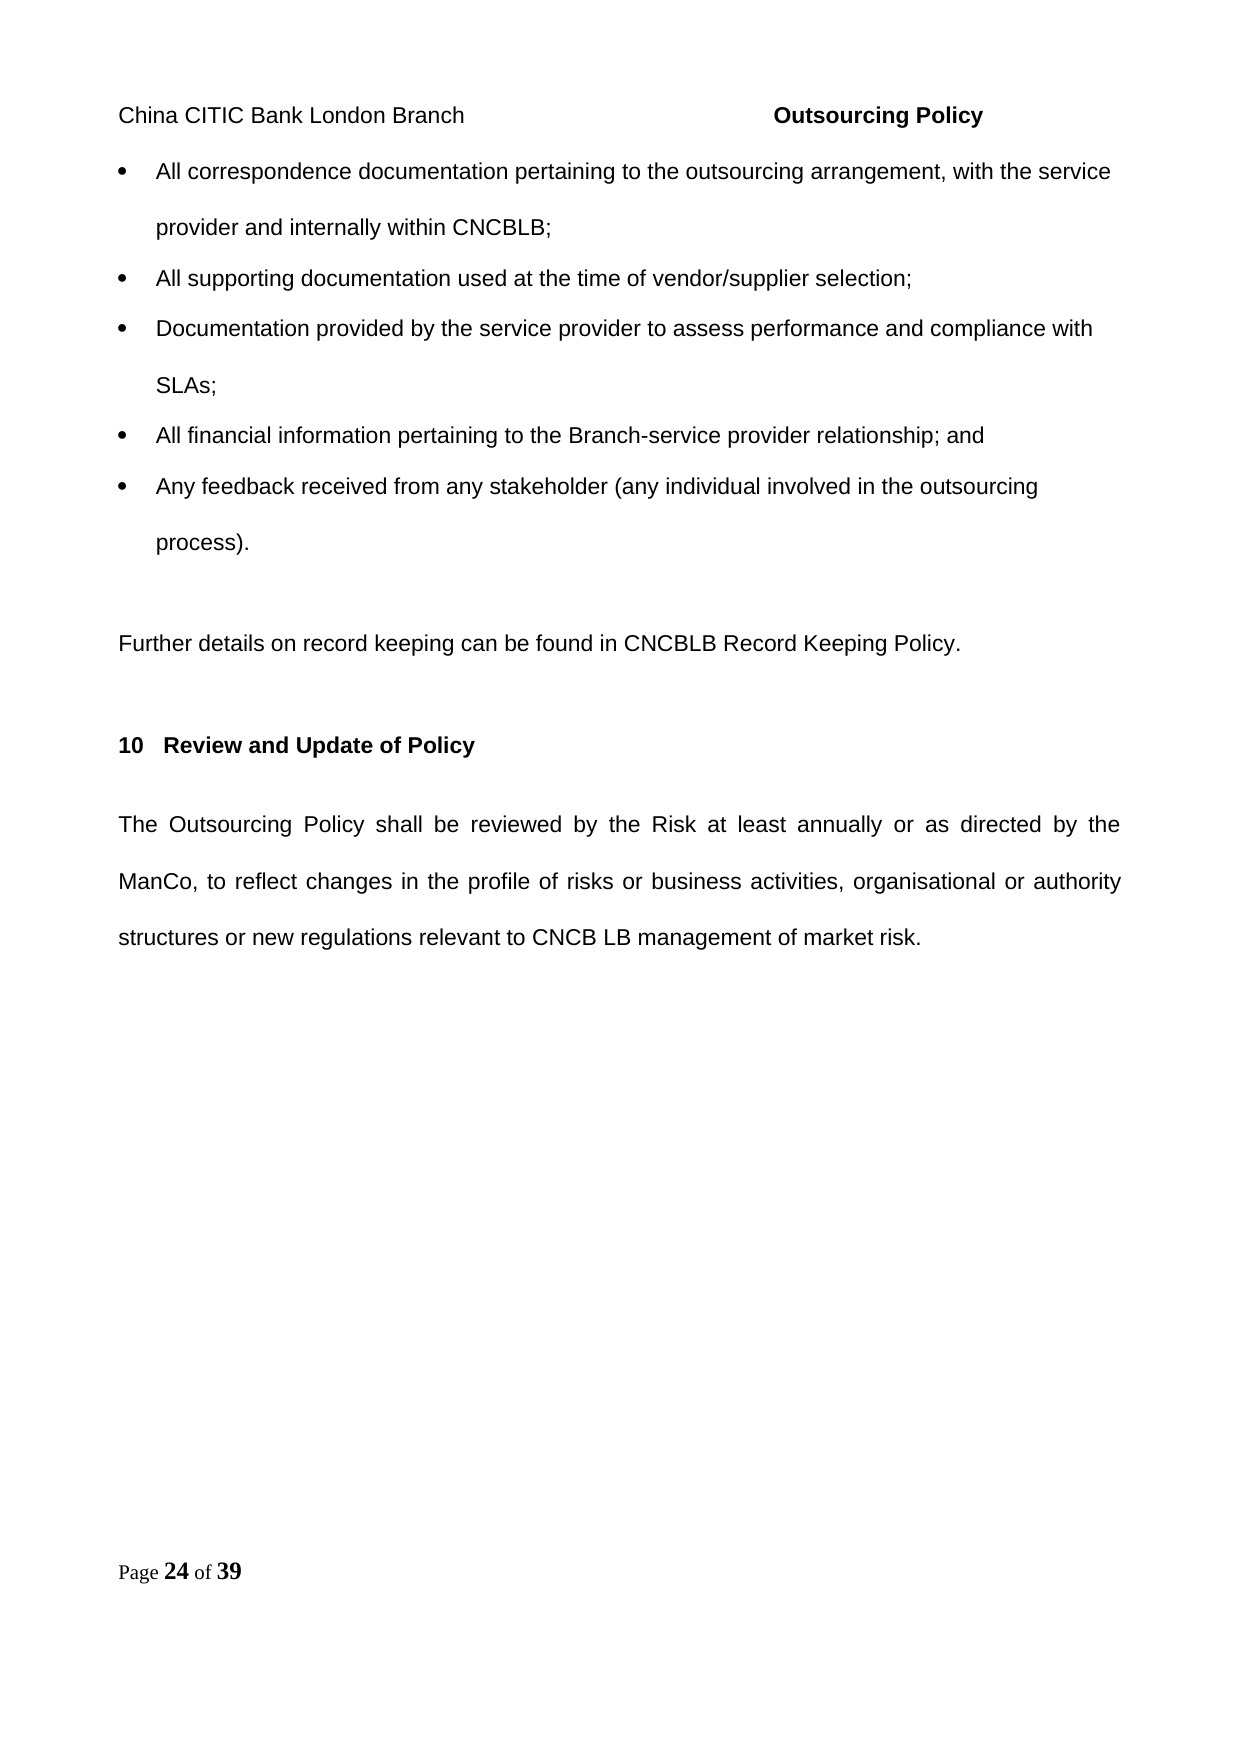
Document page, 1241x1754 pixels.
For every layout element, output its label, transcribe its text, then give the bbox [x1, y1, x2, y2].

text Further details on record keeping can be found in CNCBLB Record Keeping Policy. [118, 625, 1122, 662]
list All financial information pertaining to the Branch-service provider relationship; and [118, 417, 1122, 454]
list All correspondence documentation pertaining to the outsourcing arrangement, with the service provider and internally within CNCBLB; [118, 152, 1122, 246]
subtitle Review and Update of Policy [118, 726, 1122, 764]
list Any feedback received from any stakeholder (any individual involved in the outsourcing process). [118, 467, 1122, 561]
list All supporting documentation used at the time of vendor/supplier selection; [118, 259, 1122, 297]
list Documentation provided by the service provider to assess performance and compliance with SLAs; [118, 310, 1122, 404]
text The Outsourcing Policy shall be reviewed by the Risk at least annually or as directed by the ManCo, to reflect changes in the profile of risks or business activities, organisational or authority structures or new regulations relevant to CNCB LB management of market risk. [118, 806, 1122, 956]
